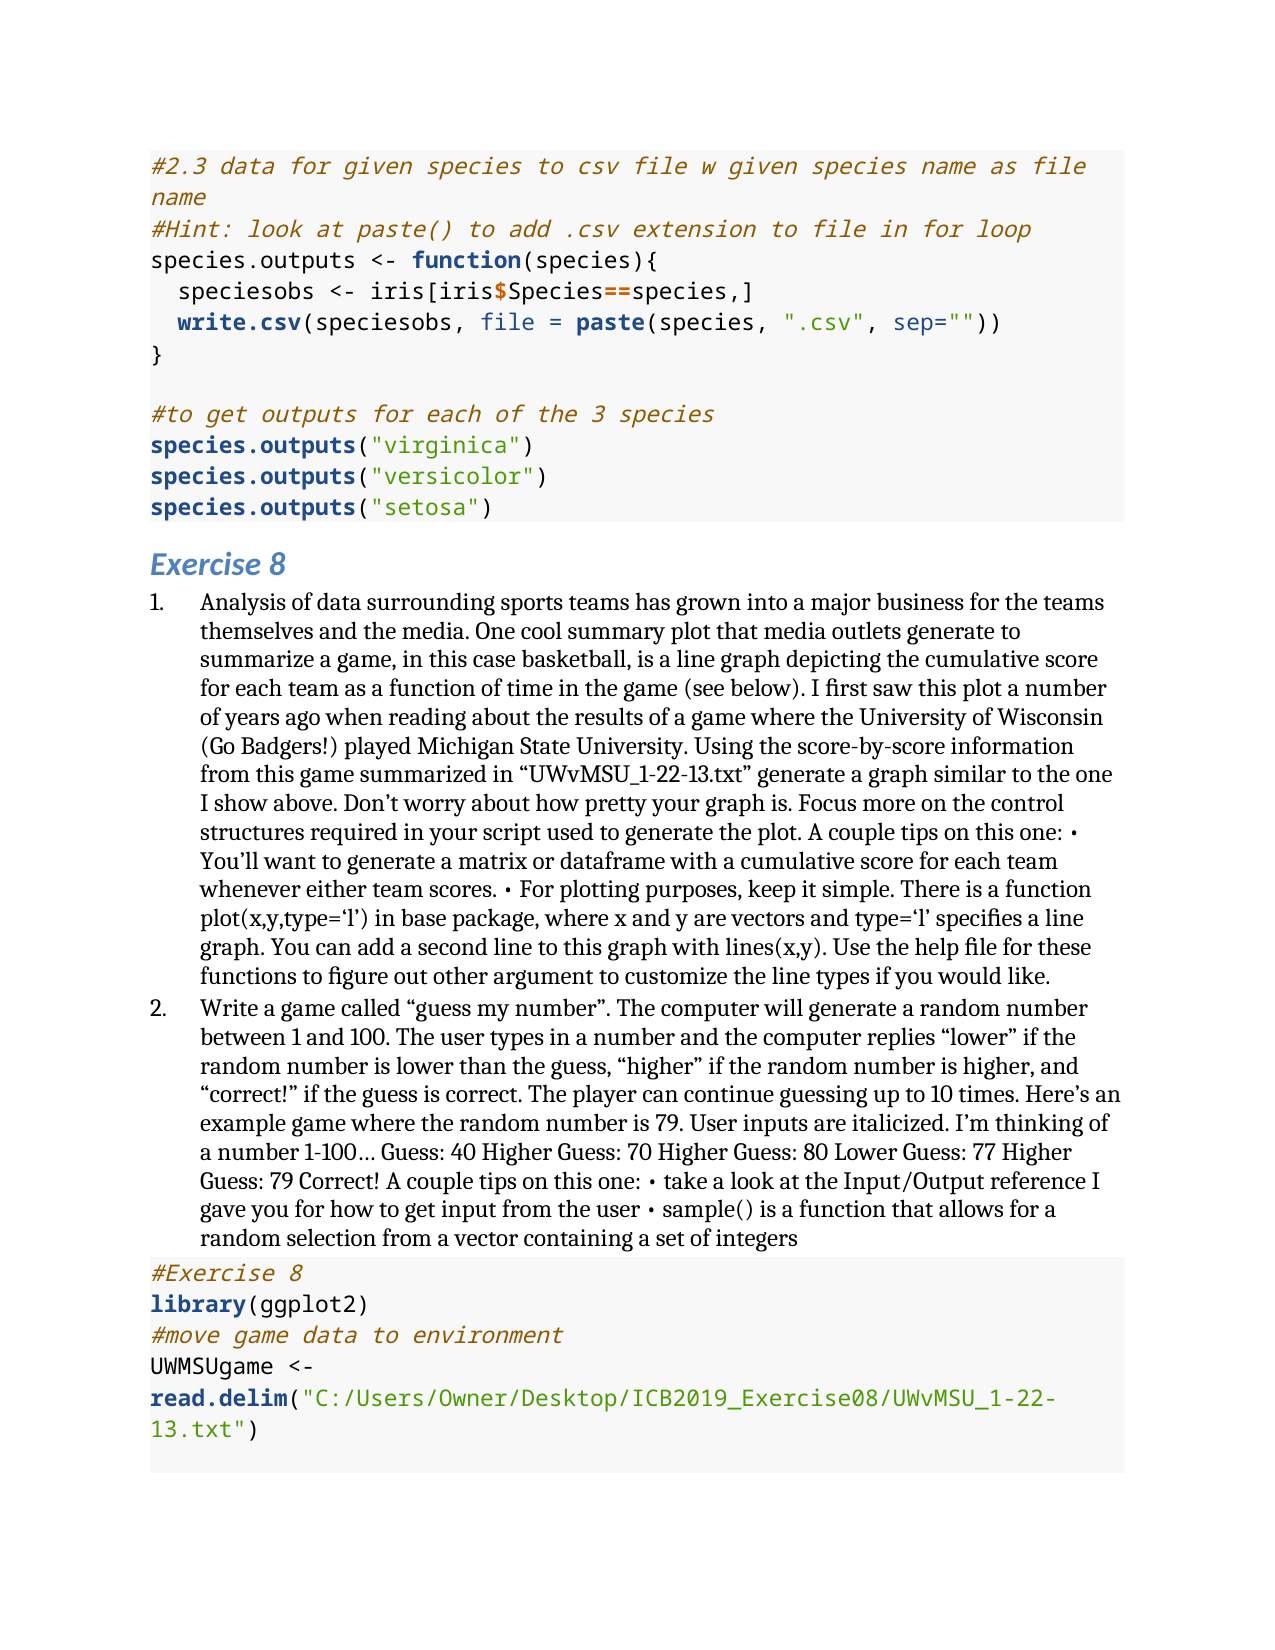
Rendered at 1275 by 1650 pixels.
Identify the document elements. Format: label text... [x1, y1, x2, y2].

text #2.3 data for given species to csv file w given species name as file name #Hint: look at paste() to add .csv extension to file in for loop species.outputs <- function(species){ speciesobs <- iris[iris$Species==species,] write.csv(speciesobs, file = paste(species, ".csv", sep="")) } #to get outputs for each of the 3 species species.outputs("virginica") species.outputs("versicolor") species.outputs("setosa") [150, 150, 1125, 522]
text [150, 1257, 1125, 1473]
subtitle Exercise 8 [150, 543, 1125, 584]
list Write a game called “guess my number”. The computer will generate a random number between 1 and 100. The user types in a number and the computer replies “lower” if the random number is lower than the guess, “higher” if the random number is higher, and “correct!” if the guess is correct. The player can continue guessing up to 10 times. Here’s an example game where the random number is 79. User inputs are italicized. I’m thinking of a number 1-100… Guess: 40 Higher Guess: 70 Higher Guess: 80 Lower Guess: 77 Higher Guess: 79 Correct! A couple tips on this one: • take a look at the Input/Output reference I gave you for how to get input from the user • sample() is a function that allows for a random selection from a vector containing a set of integers [150, 994, 1125, 1253]
list Analysis of data surrounding sports teams has grown into a major business for the teams themselves and the media. One cool summary plot that media outlets generate to summarize a game, in this case basketball, is a line graph depicting the cumulative score for each team as a function of time in the game (see below). I ﬁrst saw this plot a number of years ago when reading about the results of a game where the University of Wisconsin (Go Badgers!) played Michigan State University. Using the score-by-score information from this game summarized in “UWvMSU_1-22-13.txt” generate a graph similar to the one I show above. Don’t worry about how pretty your graph is. Focus more on the control structures required in your script used to generate the plot. A couple tips on this one: • You’ll want to generate a matrix or dataframe with a cumulative score for each team whenever either team scores. • For plotting purposes, keep it simple. There is a function plot(x,y,type=‘l’) in base package, where x and y are vectors and type=‘l’ speciﬁes a line graph. You can add a second line to this graph with lines(x,y). Use the help ﬁle for these functions to ﬁgure out other argument to customize the line types if you would like. [150, 588, 1125, 990]
